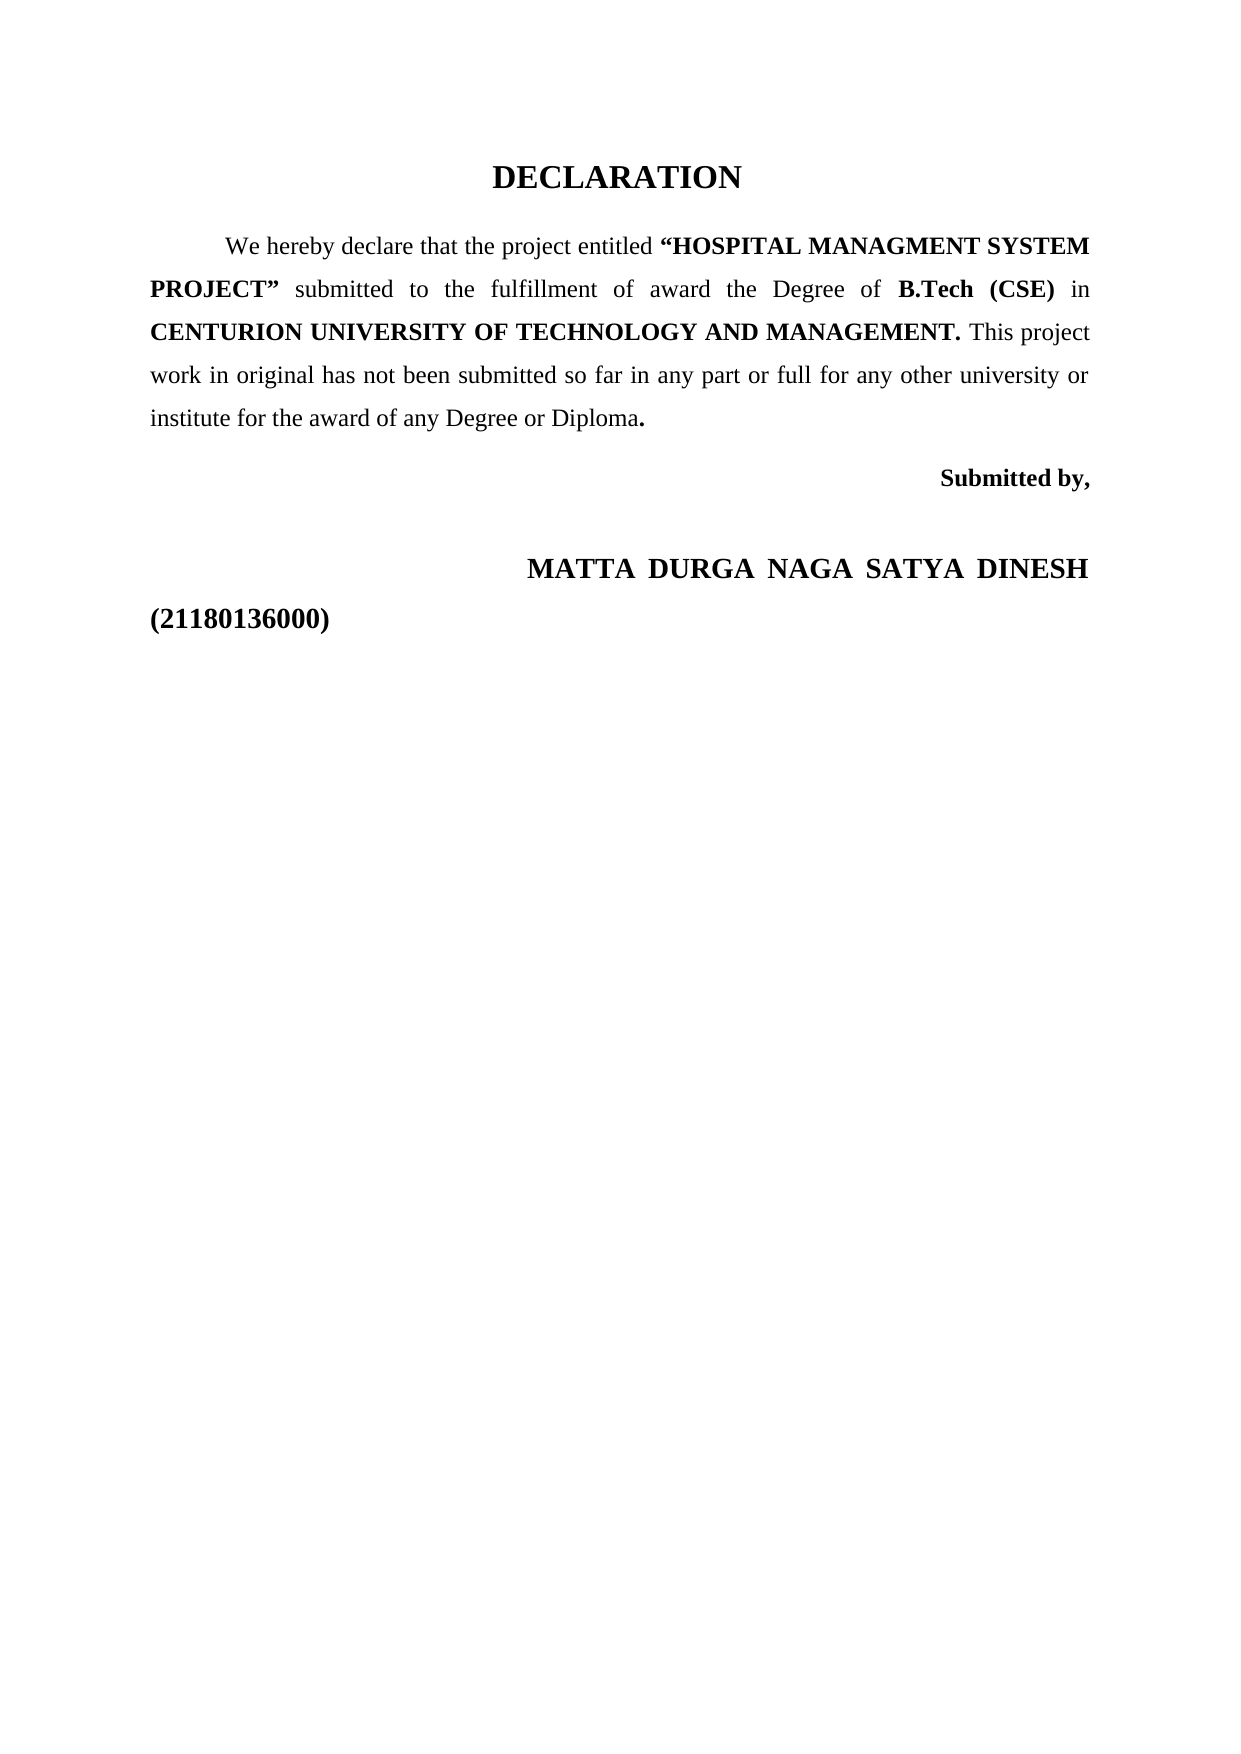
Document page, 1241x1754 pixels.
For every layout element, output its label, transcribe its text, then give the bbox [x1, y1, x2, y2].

text MATTA DURGA NAGA SATYA DINESH (21180136000) [150, 551, 1090, 635]
text We hereby declare that the project entitled “HOSPITAL MANAGMENT SYSTEM PROJECT” submitted to the fulfillment of award the Degree of B.Tech (CSE) in CENTURION UNIVERSITY OF TECHNOLOGY AND MANAGEMENT. This project work in original has not been submitted so far in any part or full for any other university or institute for the award of any Degree or Diploma. [150, 231, 1090, 432]
text DECLARATION [283, 157, 951, 195]
text Submitted by, [450, 463, 1090, 492]
